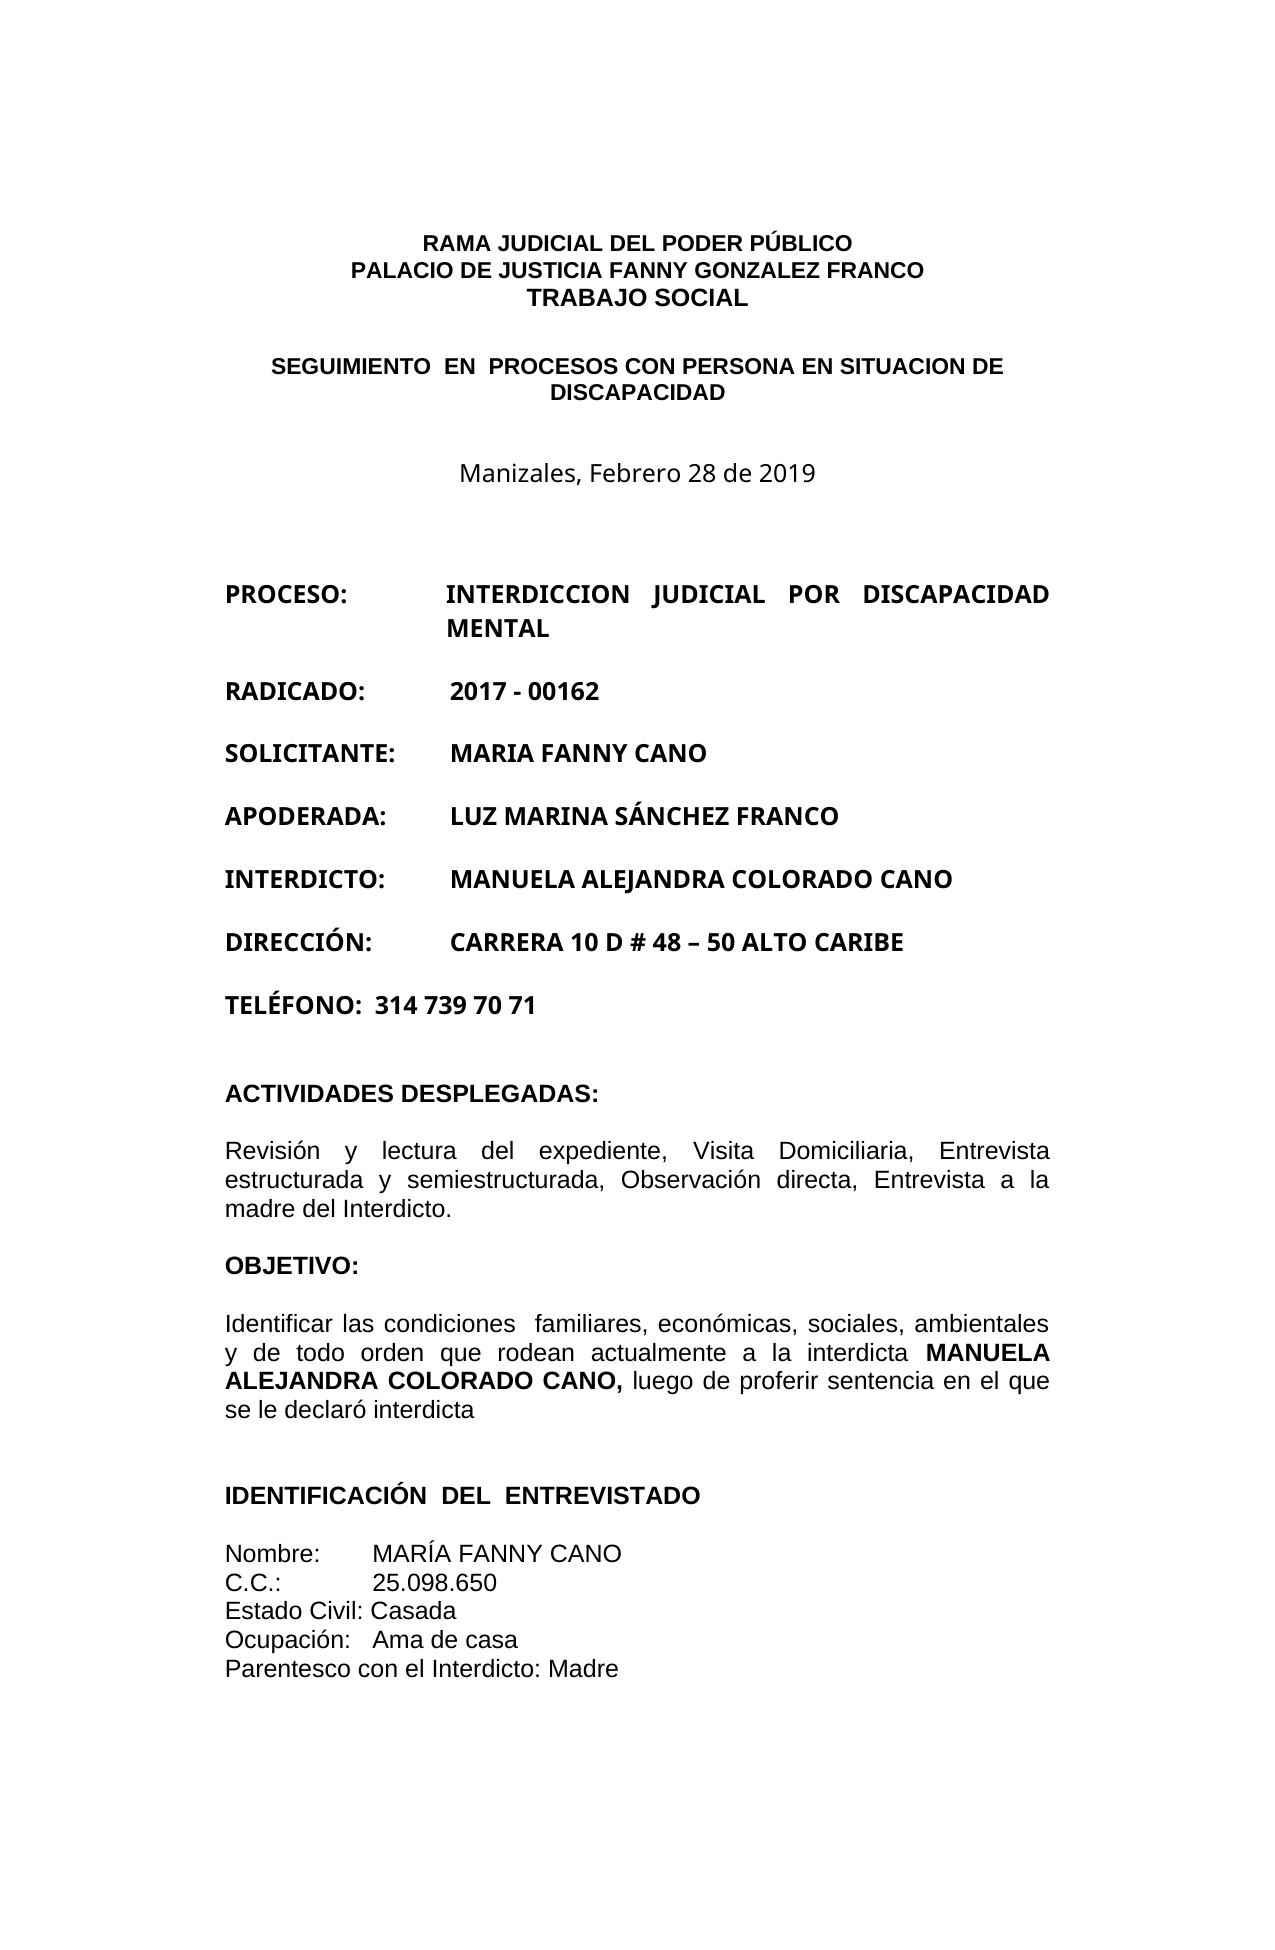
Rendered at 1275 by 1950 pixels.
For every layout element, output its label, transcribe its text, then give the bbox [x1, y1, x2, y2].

text TRABAJO SOCIAL [224, 283, 1051, 312]
text RAMA JUDICIAL DEL PODER PÚBLICO [224, 230, 1051, 257]
text Identificar las condiciones familiares, económicas, sociales, ambientales y de todo orden que rodean actualmente a la interdicta MANUELA ALEJANDRA COLORADO CANO, luego de proferir sentencia en el que se le declaró interdicta [224, 1309, 1051, 1424]
text IDENTIFICACIÓN DEL ENTREVISTADO [224, 1481, 1051, 1510]
text C.C.: 25.098.650 [224, 1568, 1051, 1596]
text APODERADA: LUZ MARINA SÁNCHEZ FRANCO [224, 799, 1051, 833]
text Estado Civil: Casada [224, 1596, 1051, 1625]
text RADICADO: 2017 - 00162 [224, 673, 1051, 707]
text ACTIVIDADES DESPLEGADAS: [224, 1079, 1051, 1108]
text DIRECCIÓN: CARRERA 10 D # 48 – 50 ALTO CARIBE [224, 924, 1051, 958]
text Nombre: MARÍA FANNY CANO [224, 1539, 1051, 1568]
text TELÉFONO: 314 739 70 71 [224, 987, 1051, 1021]
text OBJETIVO: [224, 1251, 1051, 1280]
text INTERDICTO: MANUELA ALEJANDRA COLORADO CANO [224, 862, 1051, 896]
text Ocupación: Ama de casa [224, 1625, 1051, 1654]
text Parentesco con el Interdicto: Madre [224, 1654, 1051, 1683]
text SOLICITANTE: MARIA FANNY CANO [224, 736, 1051, 770]
text PALACIO DE JUSTICIA FANNY GONZALEZ FRANCO [224, 257, 1051, 283]
text PROCESO: INTERDICCION JUDICIAL POR DISCAPACIDAD MENTAL [224, 576, 1051, 644]
text SEGUIMIENTO EN PROCESOS CON PERSONA EN SITUACION DE DISCAPACIDAD [224, 353, 1051, 406]
text Revisión y lectura del expediente, Visita Domiciliaria, Entrevista estructurada y semiestructurada, Observación directa, Entrevista a la madre del Interdicto. [224, 1136, 1051, 1223]
text Manizales, Febrero 28 de 2019 [224, 456, 1051, 490]
